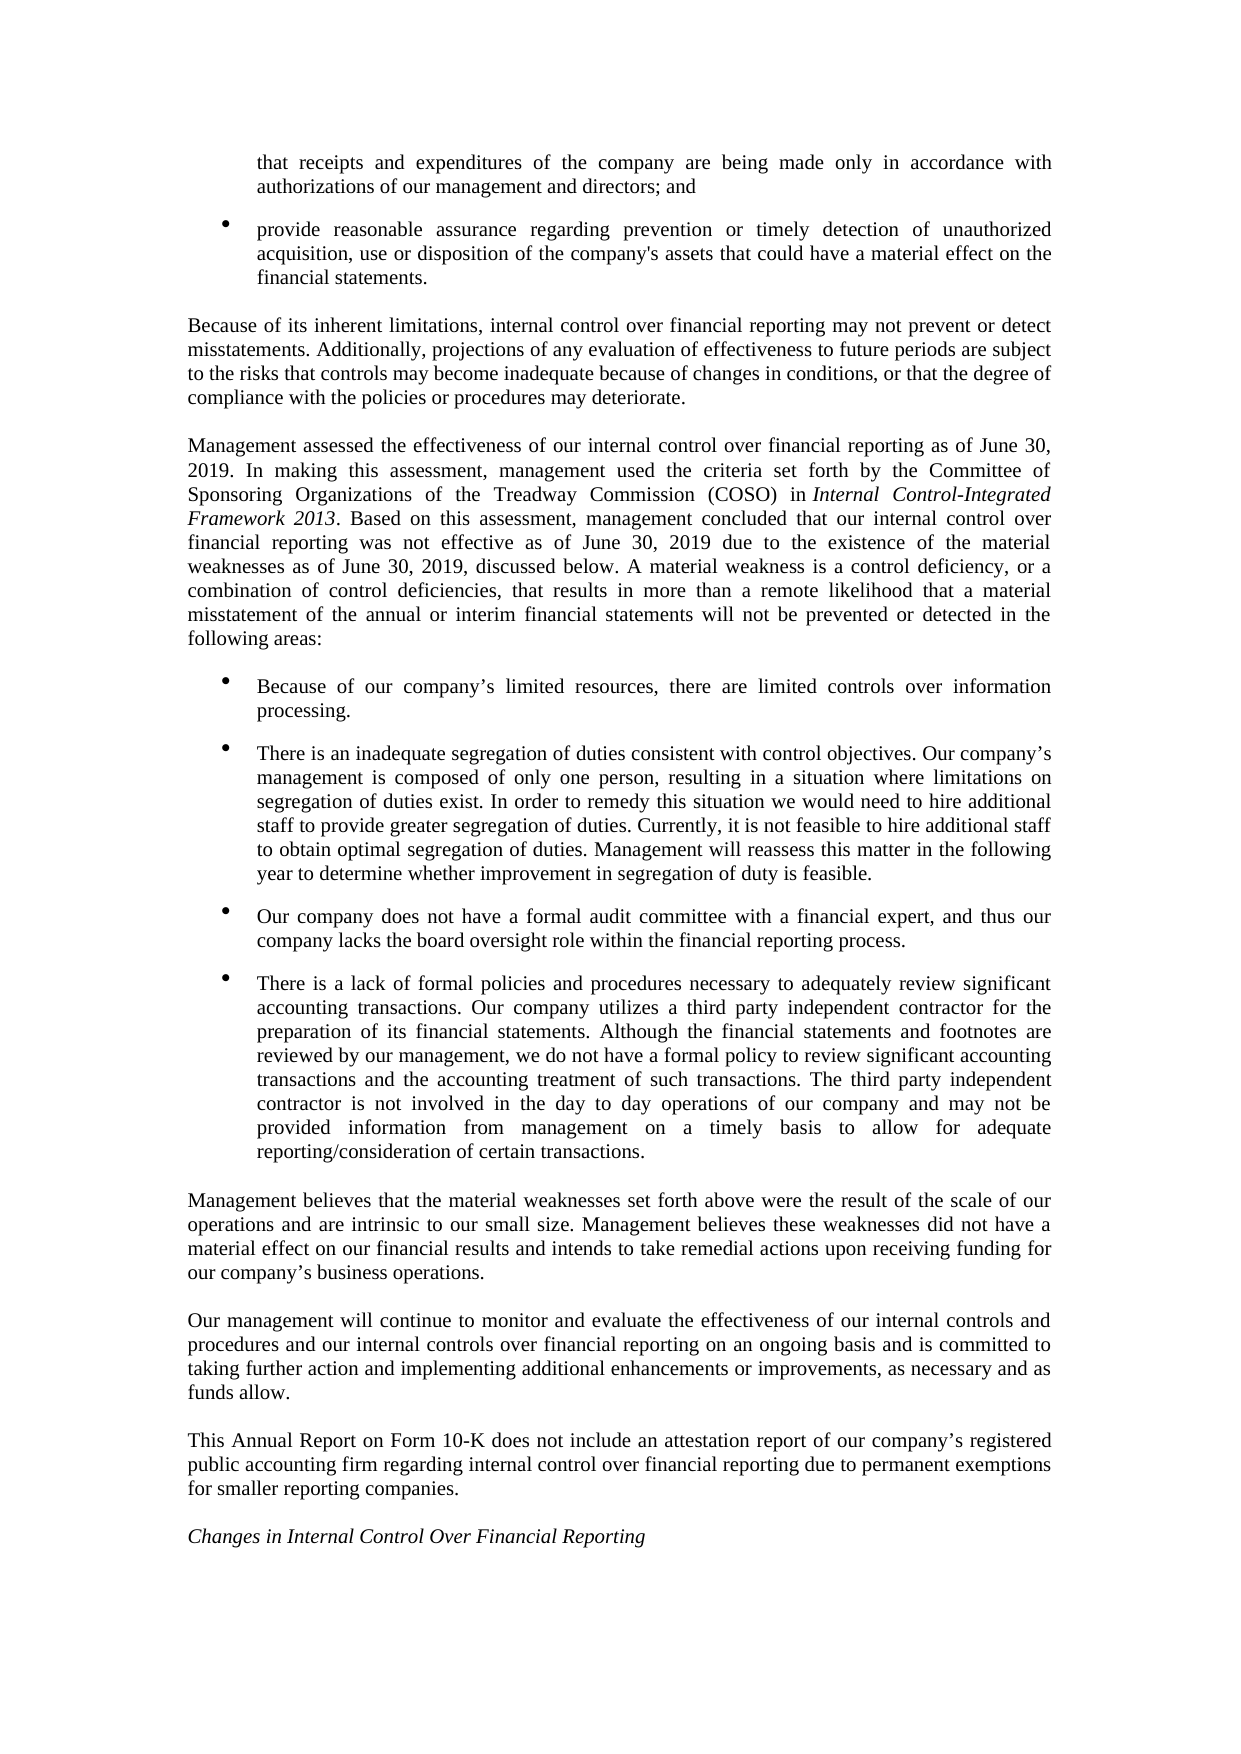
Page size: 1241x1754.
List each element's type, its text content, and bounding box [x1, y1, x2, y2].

text Management believes that the material weaknesses set forth above were the result of the scale of our operations and are intrinsic to our small size. Management believes these weaknesses did not have a material effect on our financial results and intends to take remedial actions upon receiving funding for our company’s business operations. [187, 1187, 1053, 1284]
text Management assessed the effectiveness of our internal control over financial reporting as of June 30, 2019. In making this assessment, management used the criteria set forth by the Committee of Sponsoring Organizations of the Treadway Commission (COSO) in Internal Control-Integrated Framework 2013. Based on this assessment, management concluded that our internal control over financial reporting was not effective as of June 30, 2019 due to the existence of the material weaknesses as of June 30, 2019, discussed below. A material weakness is a control deficiency, or a combination of control deficiencies, that results in more than a remote likelihood that a material misstatement of the annual or interim financial statements will not be prevented or detected in the following areas: [187, 433, 1053, 650]
text Changes in Internal Control Over Financial Reporting [187, 1524, 1053, 1548]
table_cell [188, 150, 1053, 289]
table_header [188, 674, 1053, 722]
text Because of its inherent limitations, internal control over financial reporting may not prevent or detect misstatements. Additionally, projections of any evaluation of effectiveness to future periods are subject to the risks that controls may become inadequate because of changes in conditions, or that the degree of compliance with the policies or procedures may deteriorate. [187, 313, 1053, 409]
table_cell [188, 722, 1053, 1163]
text Our management will continue to monitor and evaluate the effectiveness of our internal controls and procedures and our internal controls over financial reporting on an ongoing basis and is committed to taking further action and implementing additional enhancements or improvements, as necessary and as funds allow. [187, 1308, 1053, 1404]
text This Annual Report on Form 10-K does not include an attestation report of our company’s registered public accounting firm regarding internal control over financial reporting due to permanent exemptions for smaller reporting companies. [187, 1428, 1053, 1500]
